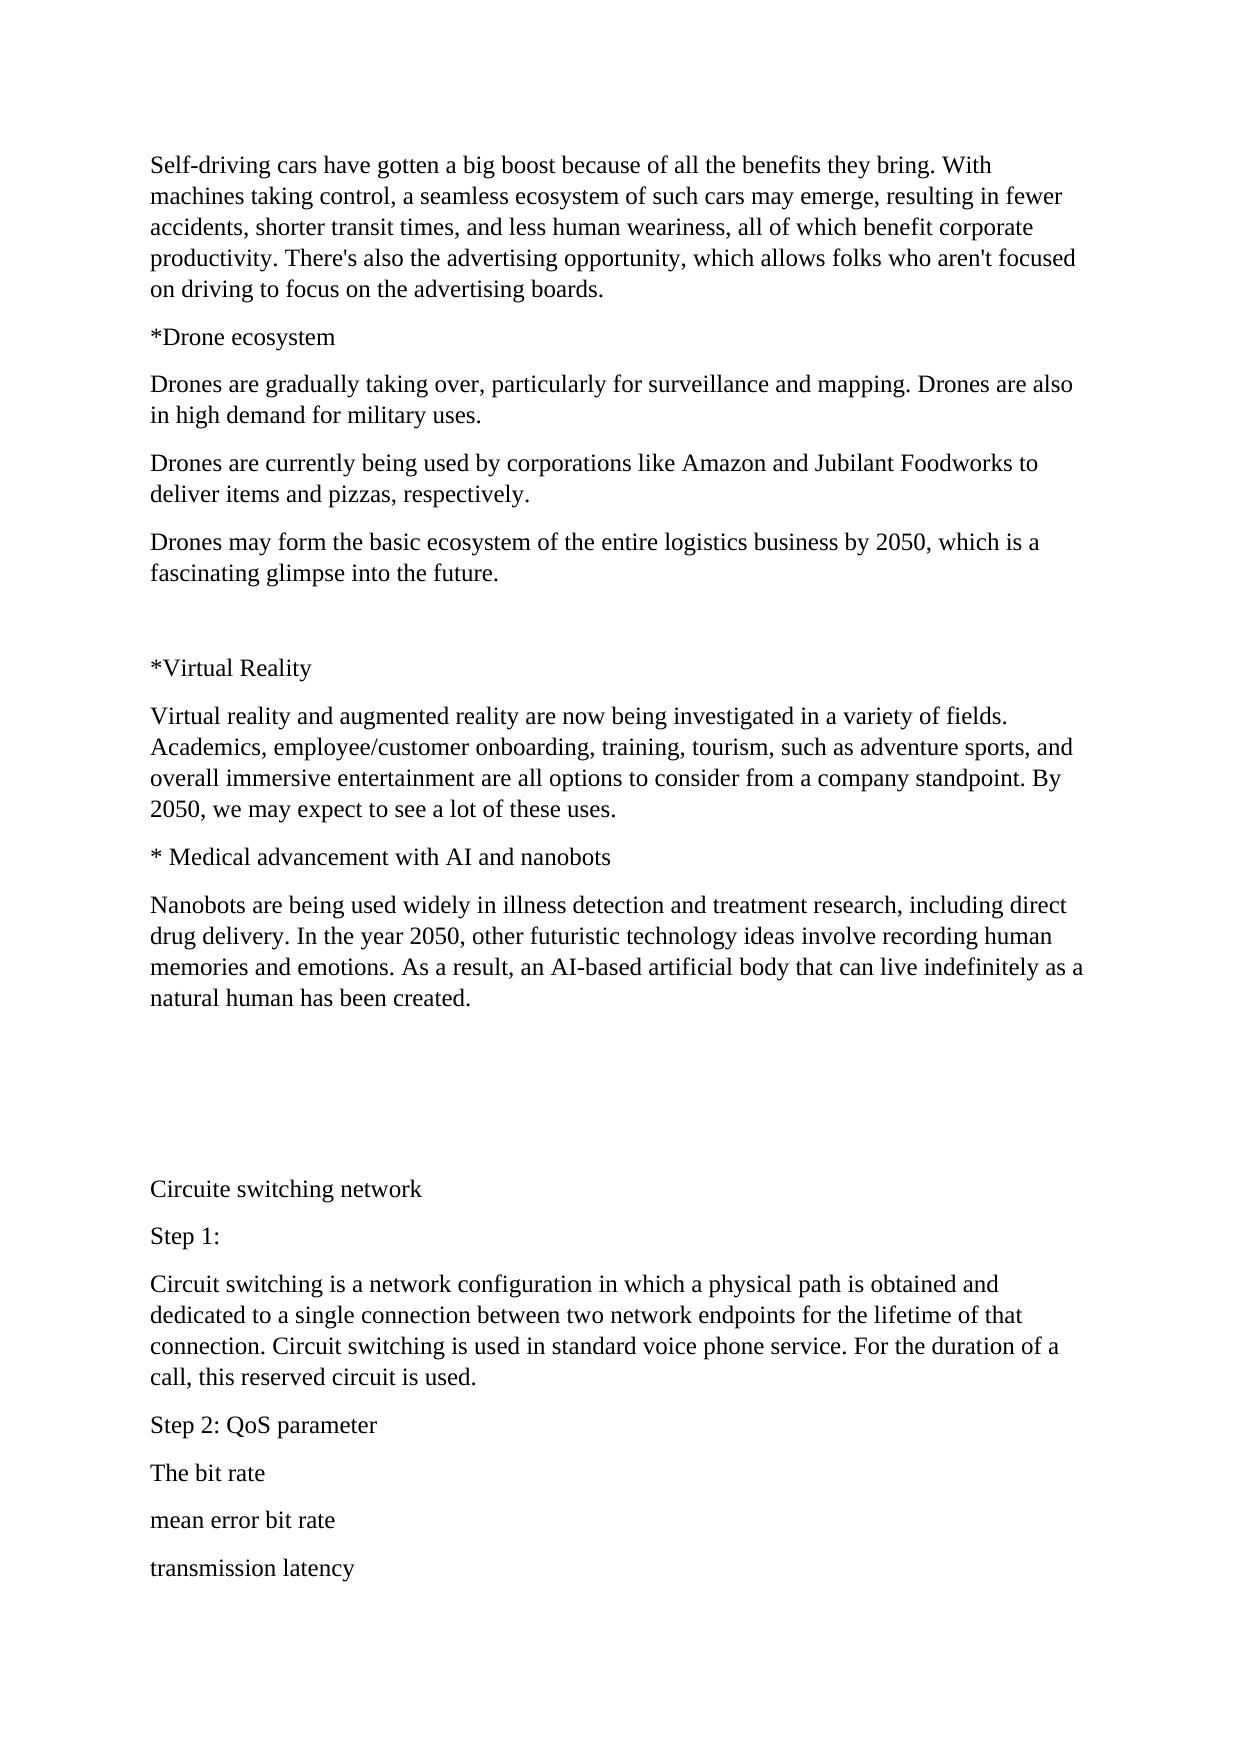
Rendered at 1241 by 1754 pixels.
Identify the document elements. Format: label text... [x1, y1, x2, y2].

text Self-driving cars have gotten a big boost because of all the benefits they bring. With machines taking control, a seamless ecosystem of such cars may emerge, resulting in fewer accidents, shorter transit times, and less human weariness, all of which benefit corporate productivity. There's also the advertising opportunity, which allows folks who aren't focused on driving to focus on the advertising boards. [150, 150, 1090, 303]
text Drones are currently being used by corporations like Amazon and Jubilant Foodworks to deliver items and pizzas, respectively. [150, 448, 1090, 508]
text The bit rate [150, 1458, 1090, 1486]
text Drones may form the basic ecosystem of the entire logistics business by 2050, which is a fascinating glimpse into the future. [150, 527, 1090, 587]
text * Medical advancement with AI and nanobots [150, 842, 1090, 871]
text Step 2: QoS parameter [150, 1410, 1090, 1439]
text Virtual reality and augmented reality are now being investigated in a variety of fields. Academics, employee/customer onboarding, training, tourism, such as adventure sports, and overall immersive entertainment are all options to consider from a company standpoint. By 2050, we may expect to see a lot of these uses. [150, 701, 1090, 823]
text *Virtual Reality [150, 653, 1090, 682]
text Circuit switching is a network configuration in which a physical path is obtained and dedicated to a single connection between two network endpoints for the lifetime of that connection. Circuit switching is used in standard voice phone service. For the duration of a call, this reserved circuit is used. [150, 1269, 1090, 1391]
text *Drone ecosystem [150, 322, 1090, 351]
text mean error bit rate [150, 1505, 1090, 1534]
text Drones are gradually taking over, particularly for surveillance and mapping. Drones are also in high demand for military uses. [150, 369, 1090, 429]
text Step 1: [150, 1221, 1090, 1250]
text Circuite switching network [150, 1174, 1090, 1202]
text Nanobots are being used widely in illness detection and treatment research, including direct drug delivery. In the year 2050, other futuristic technology ideas involve recording human memories and emotions. As a result, an AI-based artificial body that can live indefinitely as a natural human has been created. [150, 890, 1090, 1012]
text transmission latency [150, 1553, 1090, 1582]
